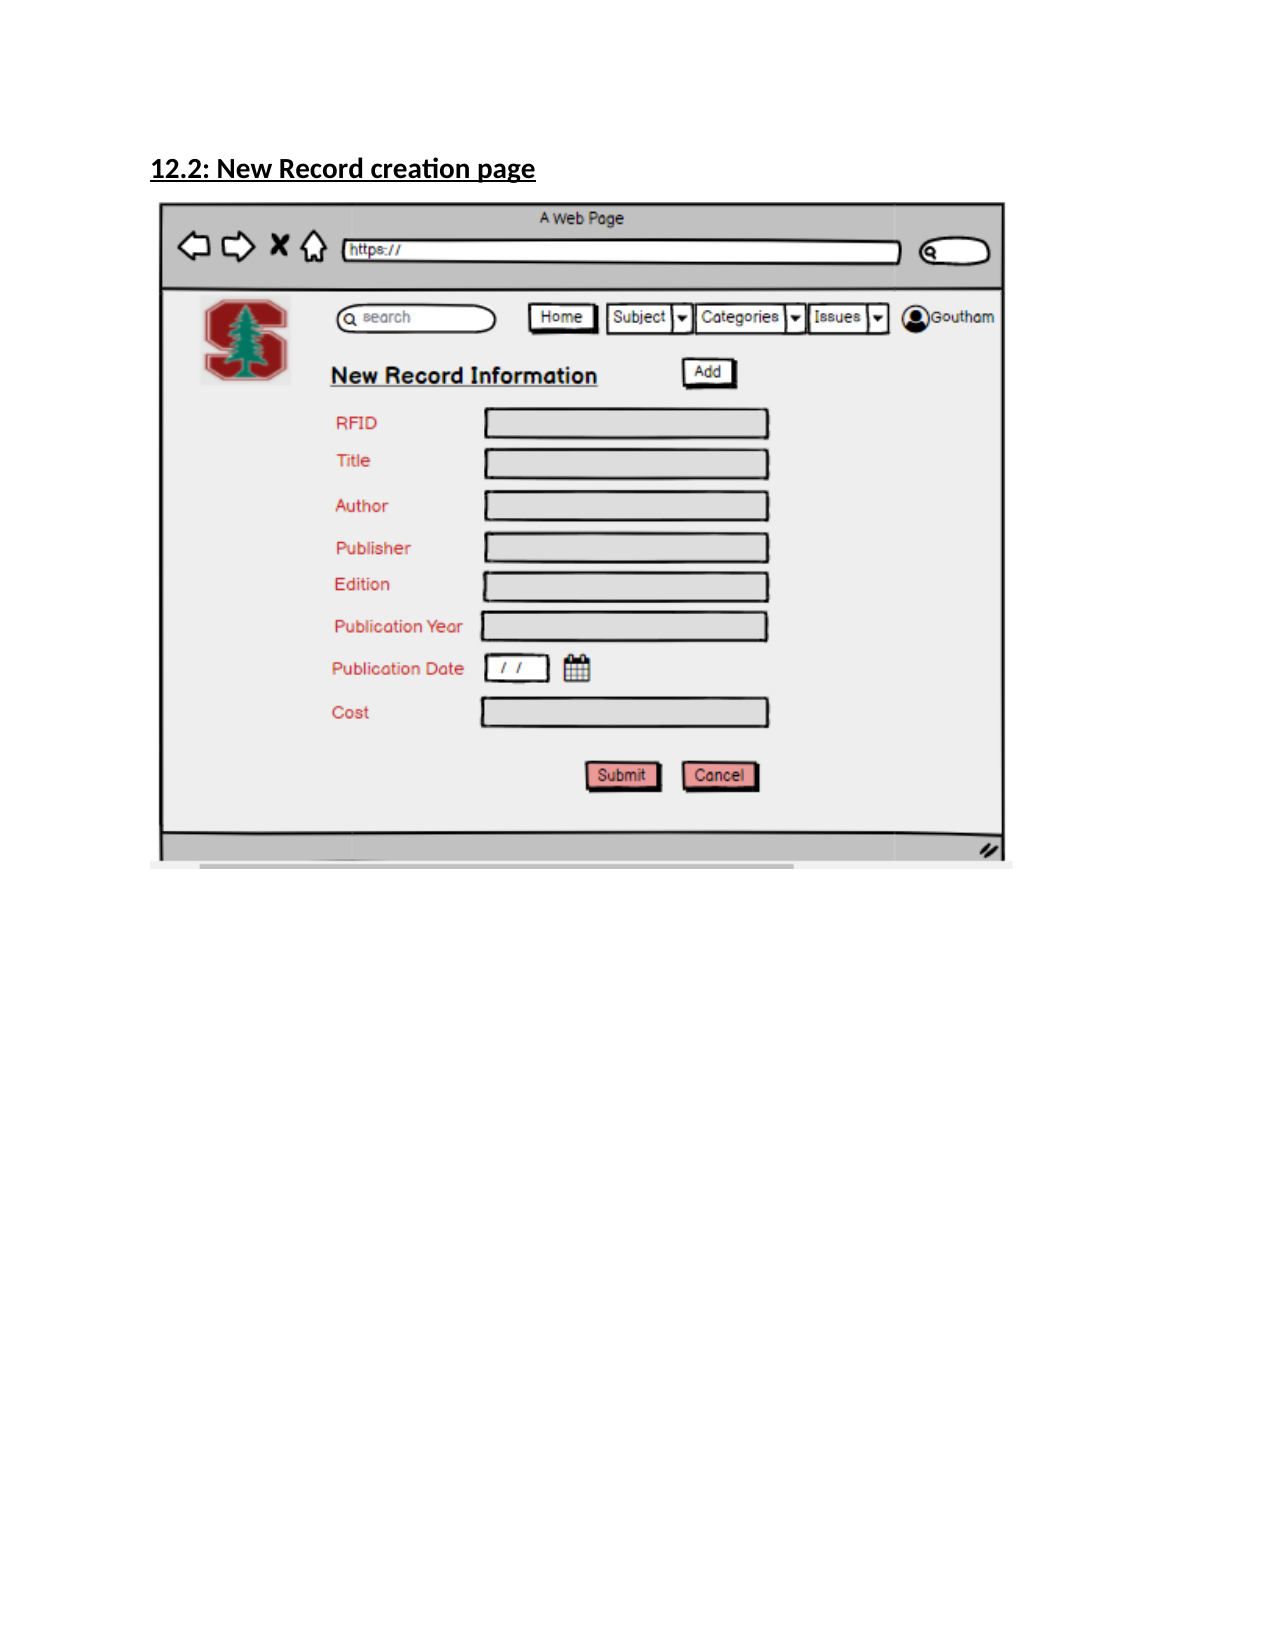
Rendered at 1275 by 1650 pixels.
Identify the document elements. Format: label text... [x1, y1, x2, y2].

text 12.2: New Record creation page [150, 150, 1125, 186]
picture [150, 201, 1013, 869]
